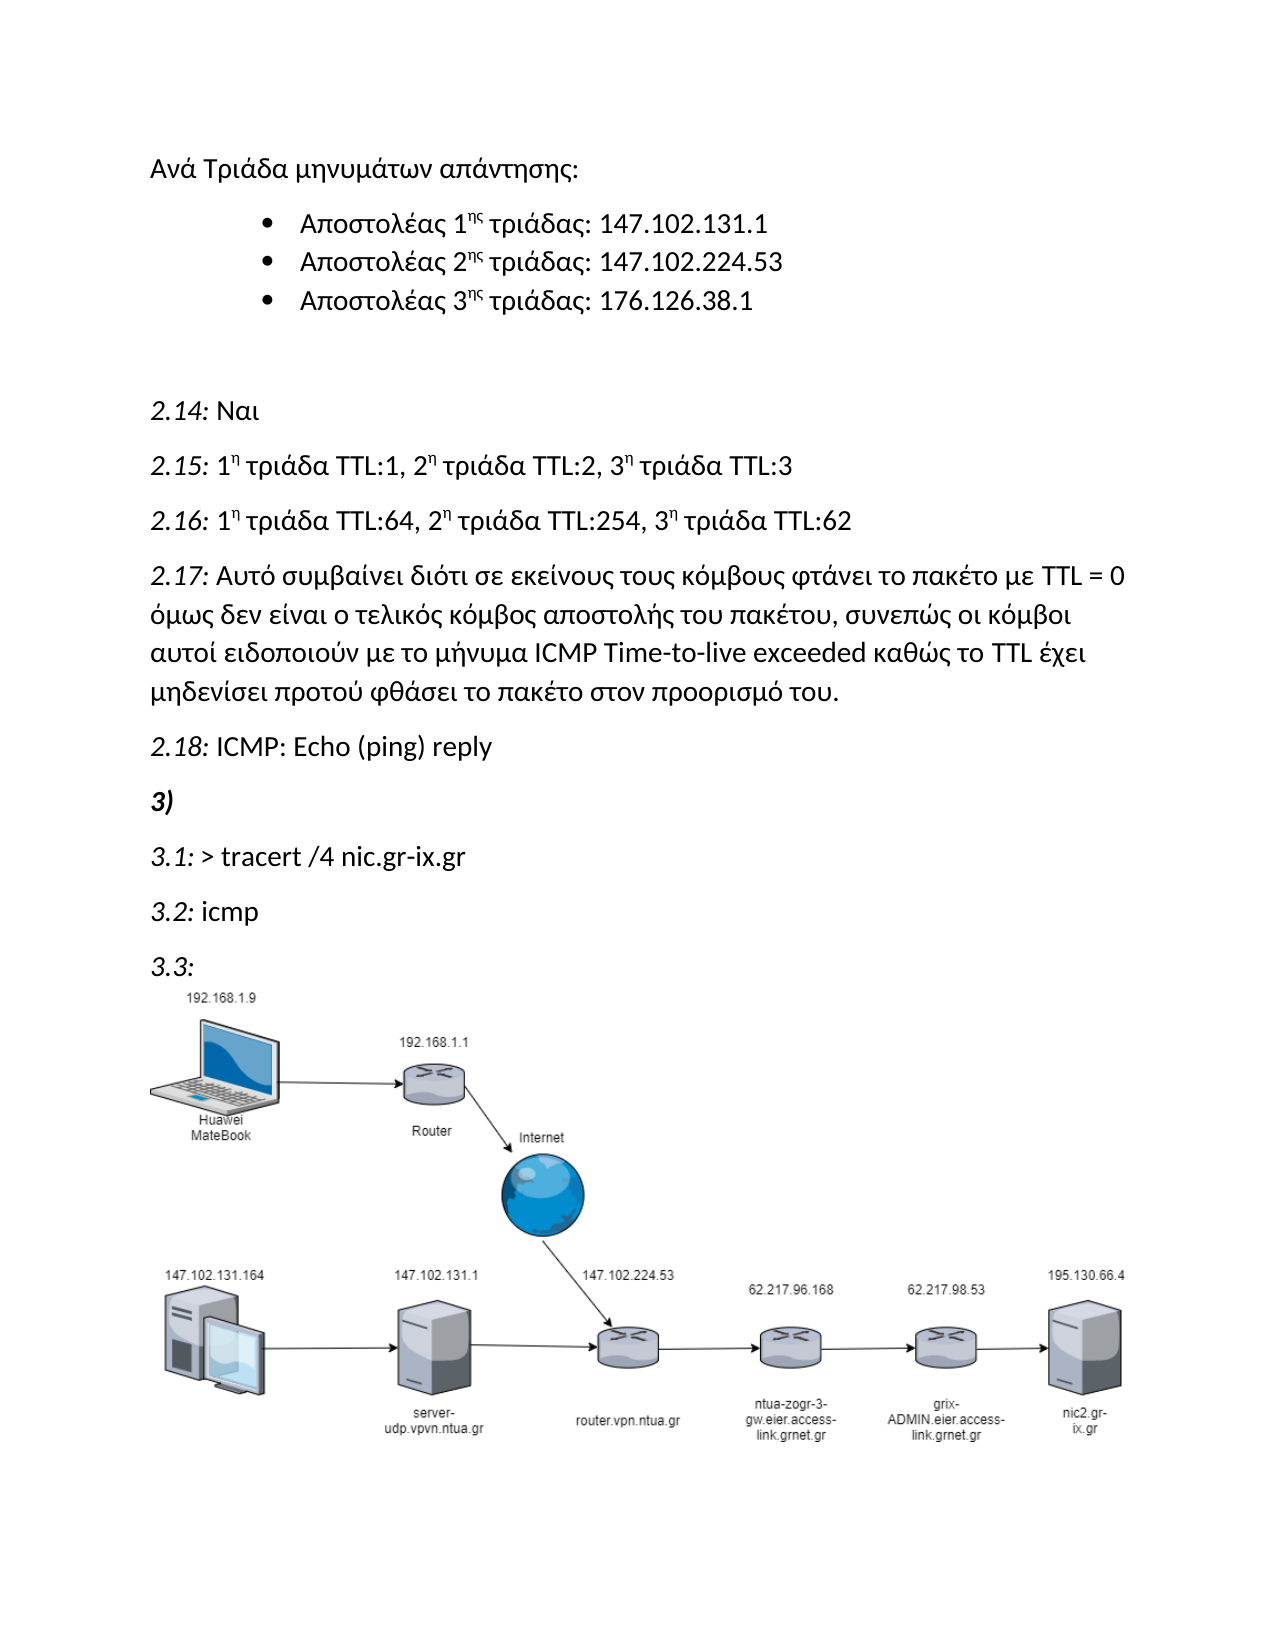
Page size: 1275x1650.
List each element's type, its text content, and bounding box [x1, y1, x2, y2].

list Αποστολέας 1ης τριάδας: 147.102.131.1 [262, 205, 1125, 241]
text 2.17: Αυτό συμβαίνει διότι σε εκείνους τους κόμβους φτάνει το πακέτο με TTL = 0 όμως δεν είναι ο τελικός κόμβος αποστολής του πακέτου, συνεπώς οι κόμβοι αυτοί ειδοποιούν με το μήνυμα ICMP Time-to-live exceeded καθώς το TTL έχει μηδενίσει προτού φθάσει το πακέτο στον προορισμό του. [150, 557, 1125, 708]
list Αποστολέας 2ης τριάδας: 147.102.224.53 [262, 243, 1125, 279]
text 3.3: [150, 948, 1125, 986]
text 2.16: 1η τριάδα TTL:64, 2η τριάδα TTL:254, 3η τριάδα TTL:62 [150, 502, 1125, 538]
text 2.15: 1η τριάδα TTL:1, 2η τριάδα TTL:2, 3η τριάδα TTL:3 [150, 447, 1125, 483]
text 3) [150, 783, 1125, 819]
picture [150, 986, 1125, 1442]
text 3.1: > tracert /4 nic.gr-ix.gr [150, 838, 1125, 874]
text 2.14: Ναι [150, 392, 1125, 428]
text 3.2: icmp [150, 893, 1125, 929]
list Αποστολέας 3ης τριάδας: 176.126.38.1 [262, 282, 1125, 318]
text Ανά Τριάδα μηνυμάτων απάντησης: [150, 150, 1125, 186]
text 2.18: ICMP: Echo (ping) reply [150, 728, 1125, 763]
